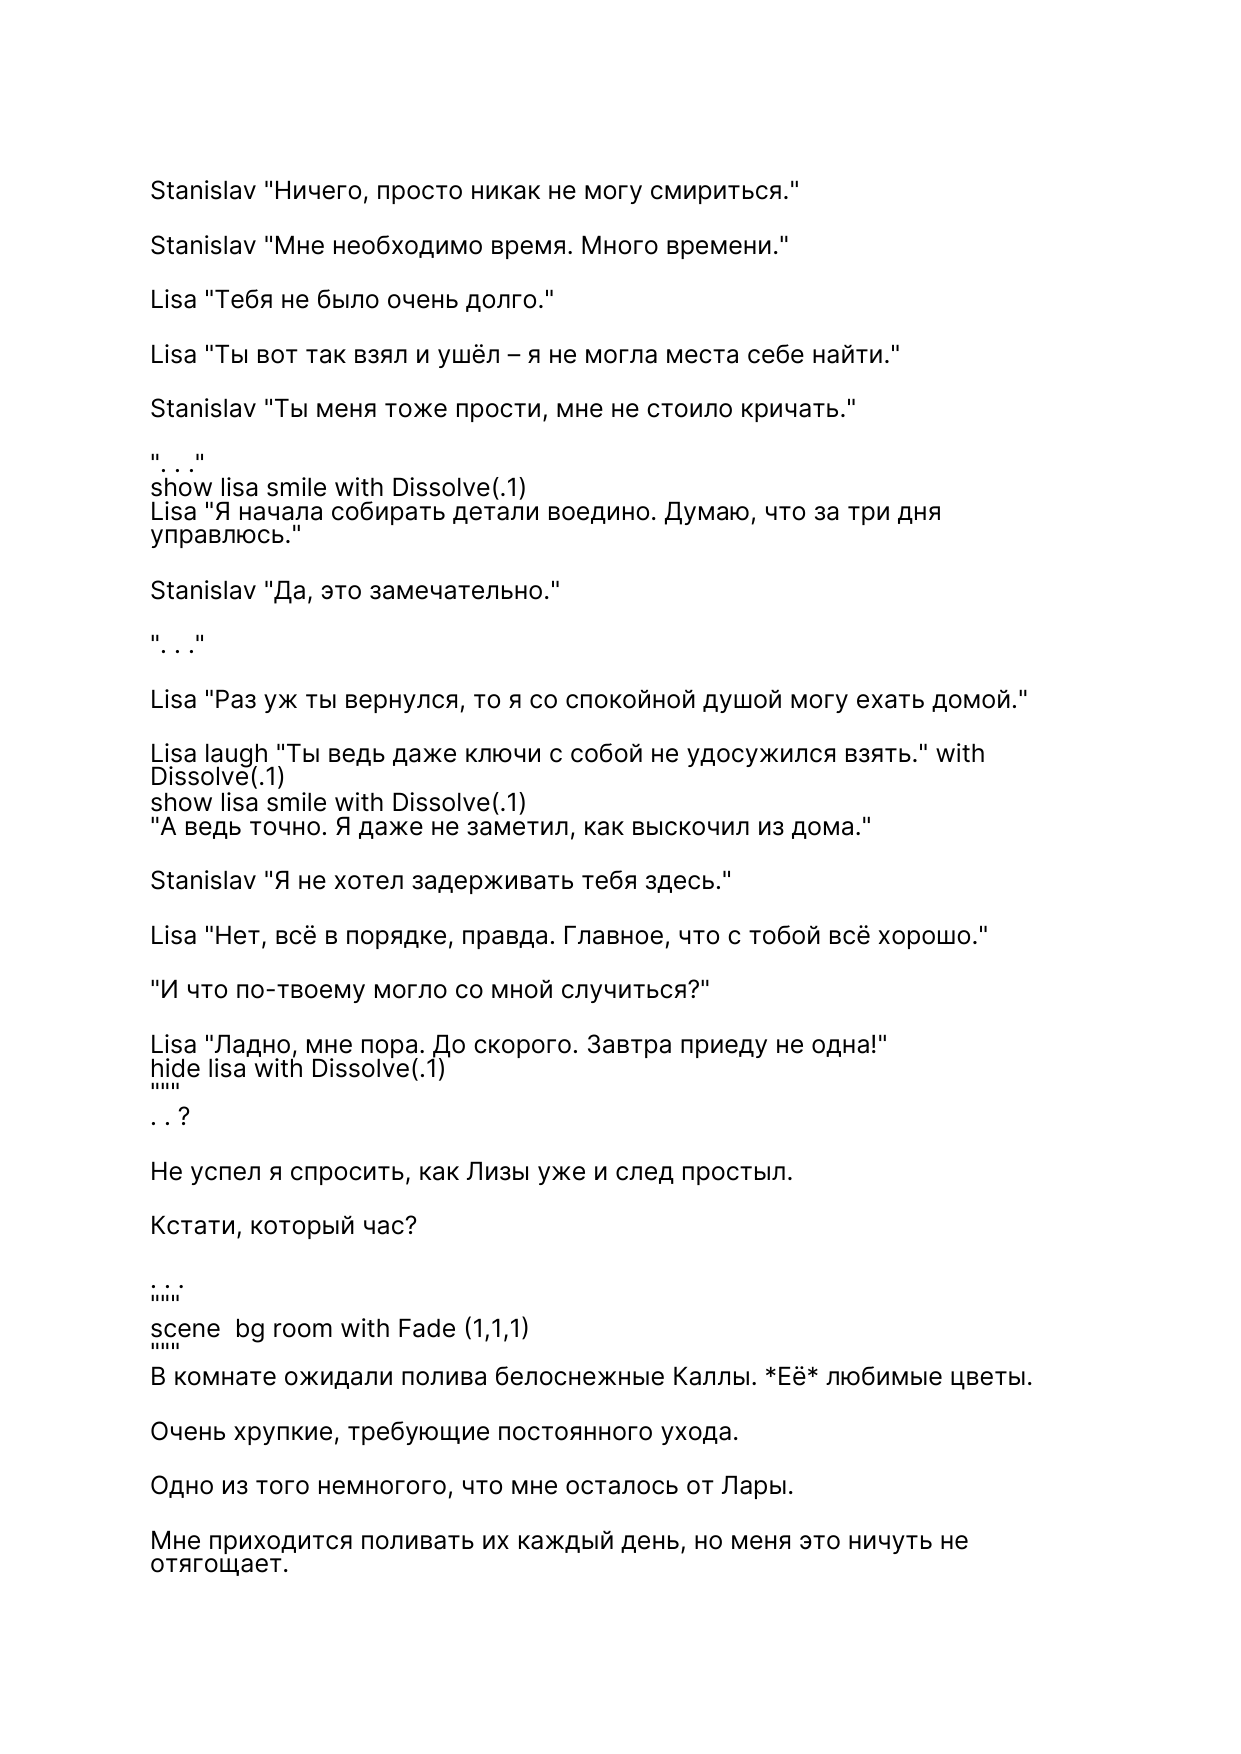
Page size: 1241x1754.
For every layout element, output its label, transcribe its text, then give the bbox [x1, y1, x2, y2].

text "И что по-твоему могло со мной случиться?" [150, 979, 1090, 1003]
text Очень хрупкие, требующие постоянного ухода. [150, 1421, 1090, 1445]
text Stanislav "Ты меня тоже прости, мне не стоило кричать." [150, 398, 1090, 422]
text Stanislav "Мне необходимо время. Много времени." [150, 235, 1090, 259]
text show lisa smile with Dissolve(.1) [150, 477, 1090, 501]
text . . . [150, 1270, 1090, 1294]
text Stanislav "Ничего, просто никак не могу смириться." [150, 180, 1090, 204]
text "А ведь точно. Я даже не заметил, как выскочил из дома." [150, 816, 1090, 840]
text """ [150, 1342, 1090, 1366]
text Stanislav "Я не хотел задерживать тебя здесь." [150, 870, 1090, 894]
text Lisa "Тебя не было очень долго." [150, 289, 1090, 313]
text Lisa "Нет, всё в порядке, правда. Главное, что с тобой всё хорошо." [150, 925, 1090, 949]
text Lisa "Ладно, мне пора. До скорого. Завтра приеду не одна!" [150, 1034, 1090, 1058]
text Lisa "Ты вот так взял и ушёл – я не могла места себе найти." [150, 344, 1090, 368]
text show lisa smile with Dissolve(.1) [150, 792, 1090, 816]
text """ [150, 1082, 1090, 1106]
text Lisa "Я начала собирать детали воедино. Думаю, что за три дня управлюсь." [150, 501, 1090, 549]
text """ [150, 1294, 1090, 1318]
text В комнате ожидали полива белоснежные Каллы. *Её* любимые цветы. [150, 1366, 1090, 1391]
text scene bg room with Fade (1,1,1) [150, 1318, 1090, 1342]
text ". . ." [150, 453, 1090, 477]
text Одно из того немногого, что мне осталось от Лары. [150, 1475, 1090, 1499]
text ". . ." [150, 634, 1090, 658]
text Не успел я спросить, как Лизы уже и след простыл. [150, 1161, 1090, 1185]
text Мне приходится поливать их каждый день, но меня это ничуть не отягощает. [150, 1530, 1090, 1578]
text Lisa "Раз уж ты вернулся, то я со спокойной душой могу ехать домой." [150, 689, 1090, 713]
text Кстати, который час? [150, 1215, 1090, 1239]
text Lisa laugh "Ты ведь даже ключи с собой не удосужился взять." with Dissolve(.1) [150, 743, 1090, 792]
text Stanislav "Да, это замечательно." [150, 580, 1090, 604]
text . . ? [150, 1106, 1090, 1130]
text hide lisa with Dissolve(.1) [150, 1058, 1090, 1082]
